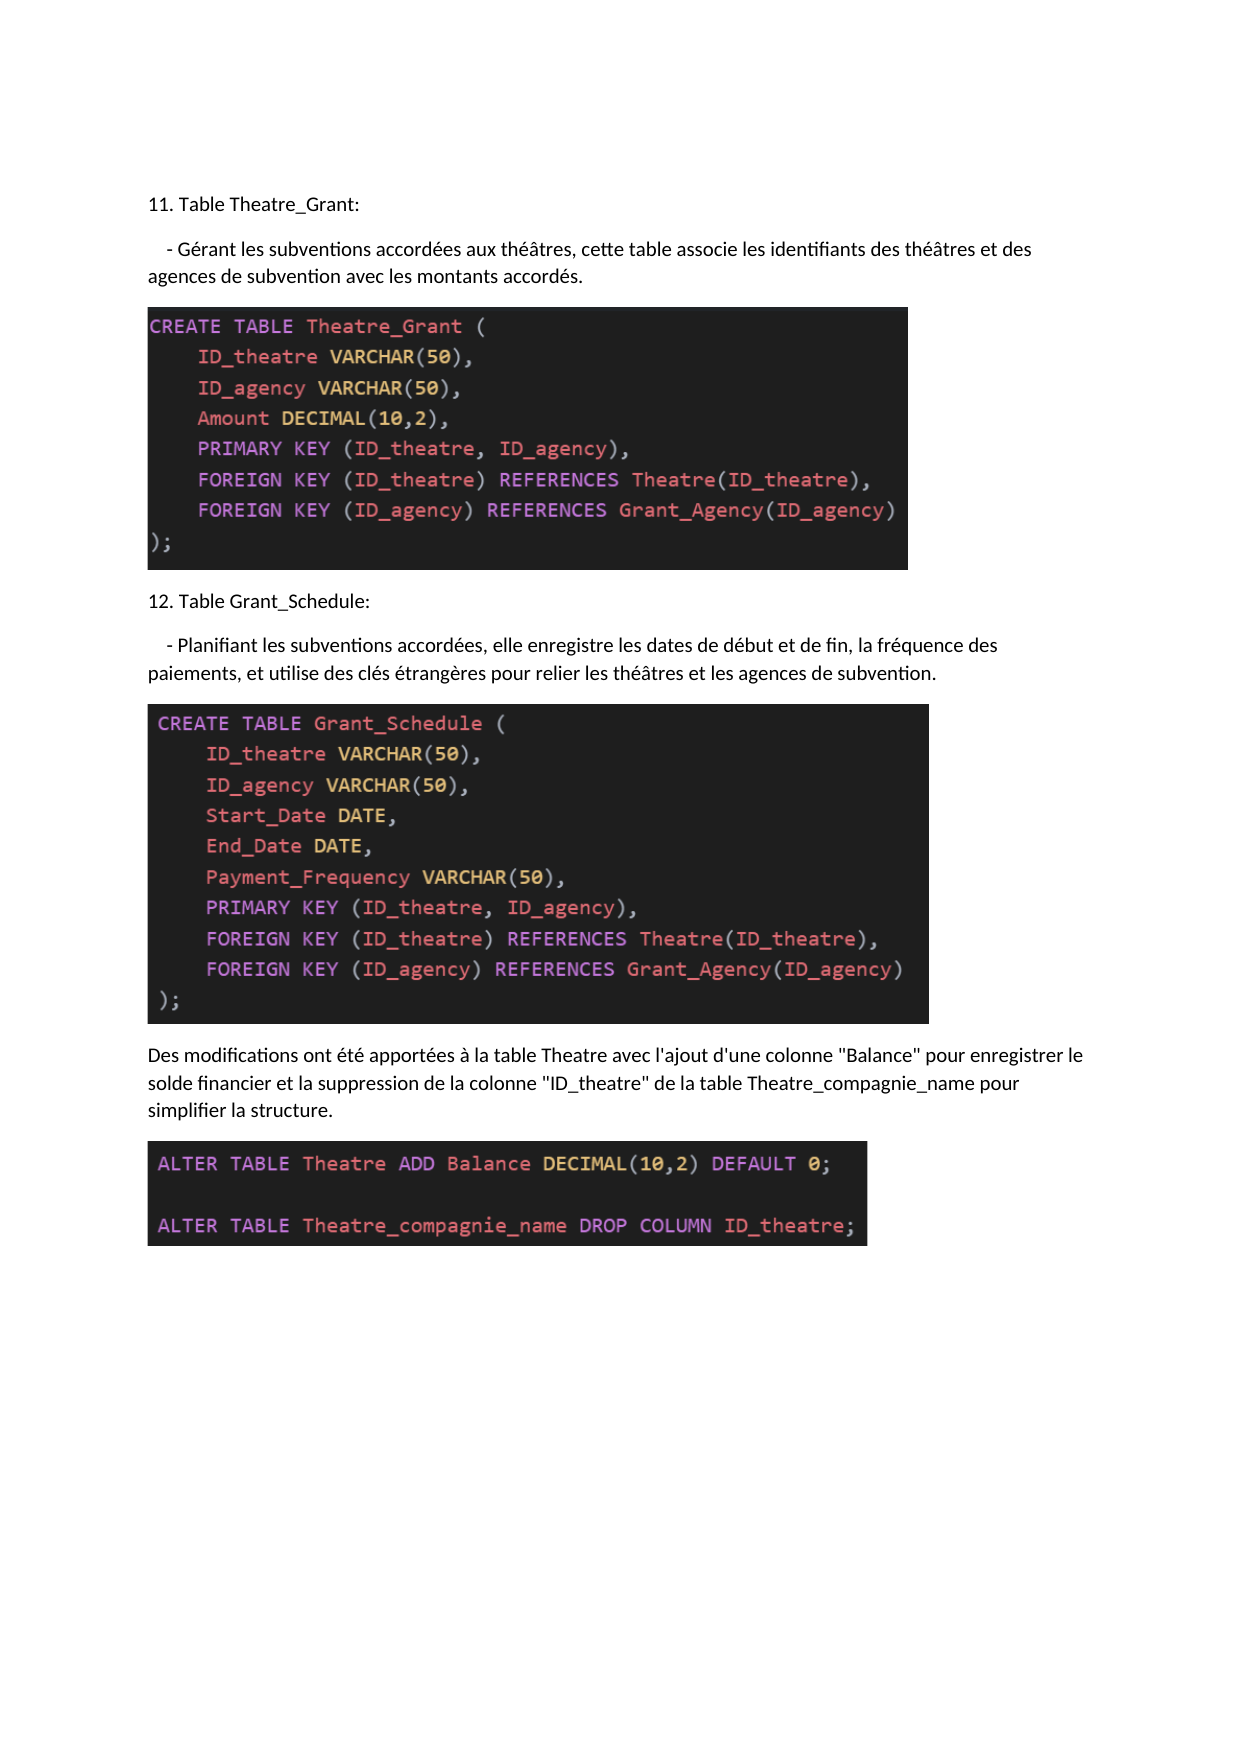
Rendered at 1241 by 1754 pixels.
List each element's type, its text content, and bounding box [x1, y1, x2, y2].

picture [147, 307, 908, 570]
text 12. Table Grant_Schedule: [148, 588, 1093, 614]
text - Planifiant les subventions accordées, elle enregistre les dates de début et de fin, la fréquence des paiements, et utilise des clés étrangères pour relier les théâtres et les agences de subvention. [148, 633, 1093, 685]
text - Gérant les subventions accordées aux théâtres, cette table associe les identifiants des théâtres et des agences de subvention avec les montants accordés. [148, 236, 1093, 288]
picture [147, 704, 929, 1024]
text 11. Table Theatre_Grant: [148, 192, 1093, 217]
picture [147, 1141, 868, 1246]
text Des modifications ont été apportées à la table Theatre avec l'ajout d'une colonne "Balance" pour enregistrer le solde financier et la suppression de la colonne "ID_theatre" de la table Theatre_compagnie_name pour simplifier la structure. [148, 1043, 1093, 1123]
